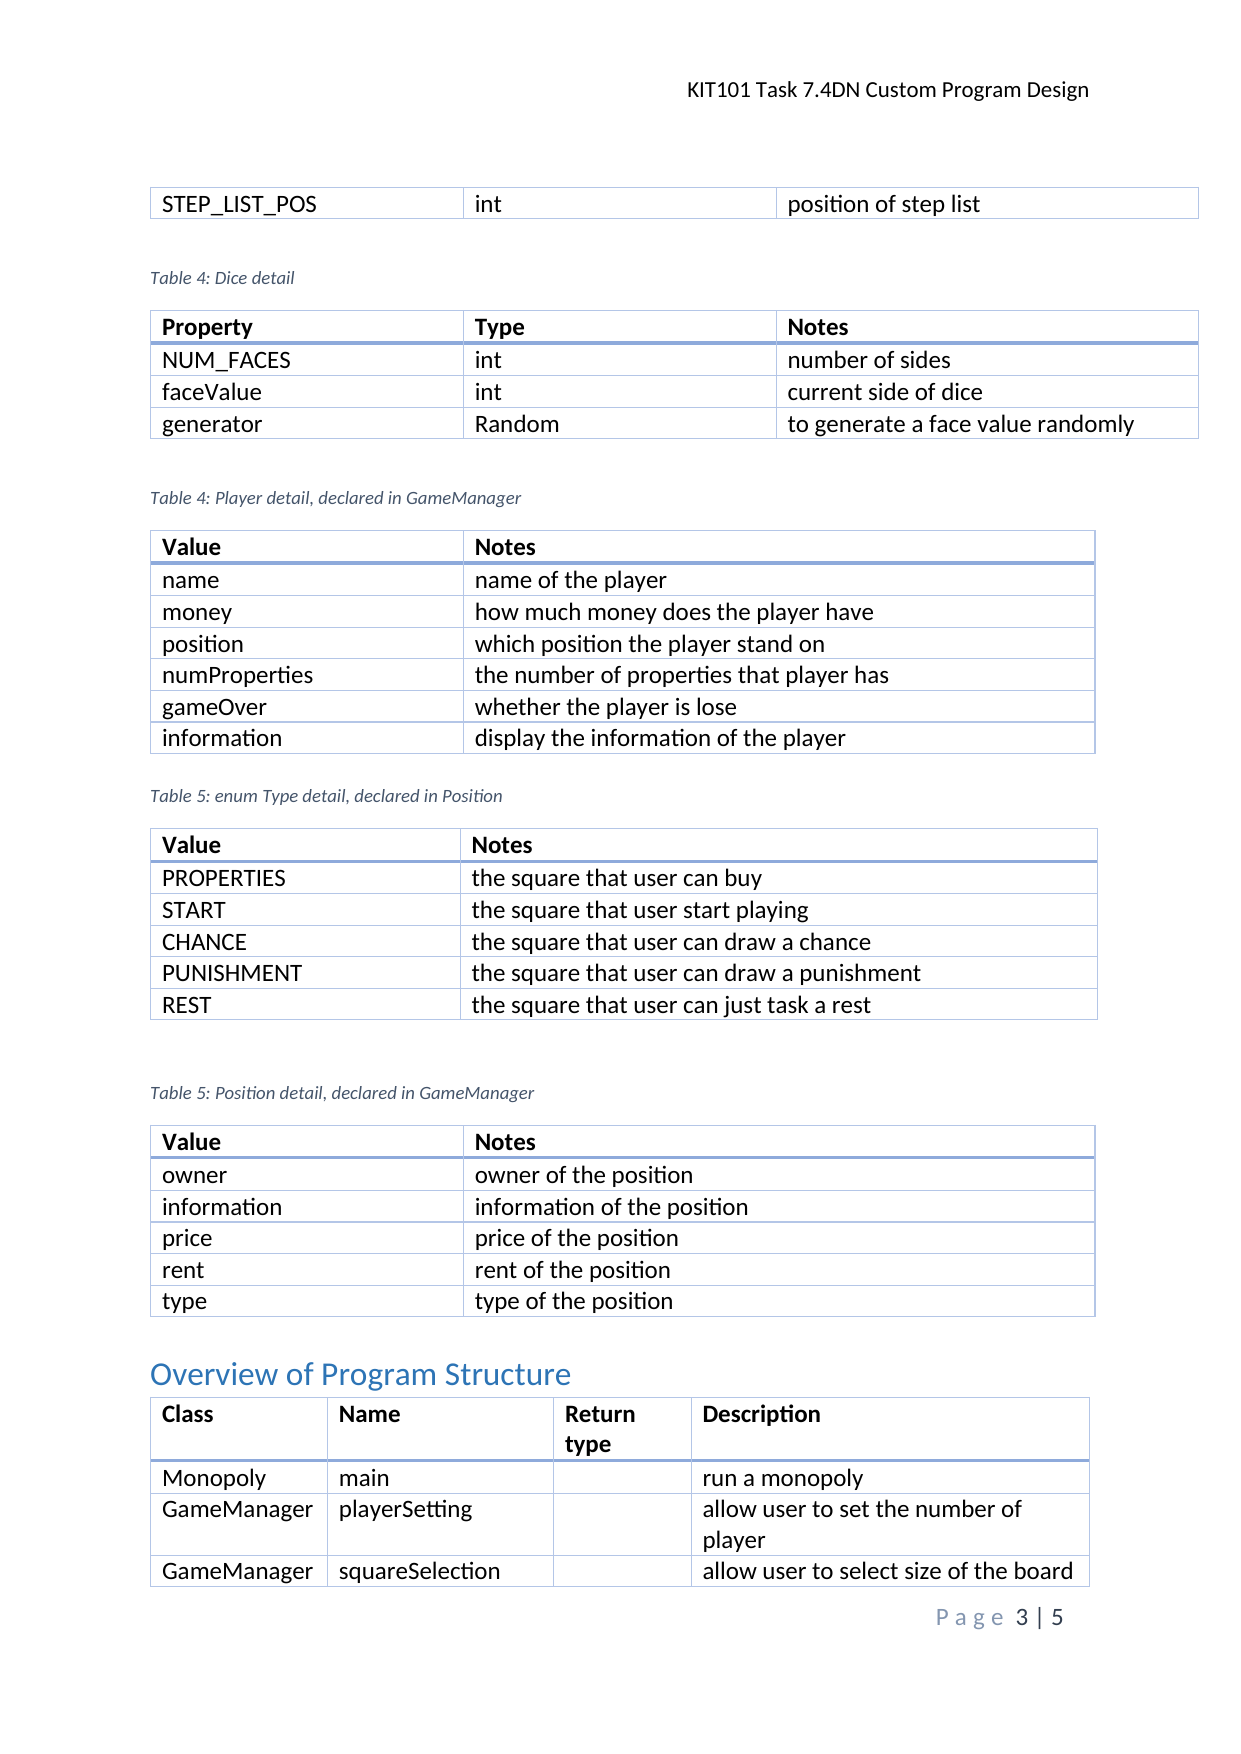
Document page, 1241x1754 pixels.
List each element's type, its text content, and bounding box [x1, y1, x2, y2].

table_cell [554, 1462, 691, 1492]
table_header Notes [461, 829, 1097, 859]
text Table 5: enum Type detail, declared in Position [150, 784, 1091, 807]
table_cell price of the position [464, 1223, 1094, 1253]
table_cell STEP_LIST_POS [151, 188, 463, 218]
table_cell name of the player [464, 565, 1094, 595]
table_cell type [151, 1286, 463, 1316]
table_cell information [151, 723, 463, 753]
subtitle Overview of Program Structure [150, 1353, 1091, 1393]
table_cell int [464, 345, 776, 375]
table_cell allow user to set the number of player [692, 1494, 1089, 1554]
table_cell rent [151, 1254, 463, 1284]
table_cell owner [151, 1159, 463, 1190]
table_cell GameManager [151, 1556, 327, 1586]
table_cell number of sides [777, 345, 1198, 375]
table_cell current side of dice [777, 376, 1198, 407]
table_cell the square that user can draw a chance [461, 926, 1097, 956]
table_cell PROPERTIES [151, 863, 460, 893]
table_cell display the information of the player [464, 723, 1094, 753]
table_header Value [151, 829, 460, 859]
table_cell CHANCE [151, 926, 460, 956]
table_cell main [328, 1462, 553, 1492]
text Table 5: Position detail, declared in GameManager [150, 1081, 1091, 1104]
table_cell [554, 1556, 691, 1586]
table_cell generator [151, 408, 463, 438]
table_header Return type [554, 1398, 691, 1459]
table_cell NUM_FACES [151, 345, 463, 375]
table_cell price [151, 1223, 463, 1253]
table_cell whether the player is lose [464, 691, 1094, 721]
table_header Property [151, 311, 463, 341]
table_cell to generate a face value randomly [777, 408, 1198, 438]
table_cell playerSetting [328, 1494, 553, 1554]
table_cell money [151, 596, 463, 627]
table_header Name [328, 1398, 553, 1459]
table_cell int [464, 376, 776, 407]
table_cell faceValue [151, 376, 463, 407]
table_cell position of step list [777, 188, 1198, 218]
table_cell the square that user start playing [461, 894, 1097, 925]
table_cell Monopoly [151, 1462, 327, 1492]
table_cell information of the position [464, 1191, 1094, 1221]
table_cell the square that user can draw a punishment [461, 957, 1097, 988]
table_cell squareSelection [328, 1556, 553, 1586]
table_header Notes [777, 311, 1198, 341]
table_cell rent of the position [464, 1254, 1094, 1284]
table_cell the square that user can just task a rest [461, 989, 1097, 1019]
table_header Value [151, 1126, 463, 1156]
table_header Notes [464, 1126, 1094, 1156]
table_header Type [464, 311, 776, 341]
table_cell gameOver [151, 691, 463, 721]
table_cell information [151, 1191, 463, 1221]
table_cell allow user to select size of the board [692, 1556, 1089, 1586]
table_header Class [151, 1398, 327, 1459]
table_header Description [692, 1398, 1089, 1459]
table_header Notes [464, 531, 1094, 561]
table_cell name [151, 565, 463, 595]
table_cell run a monopoly [692, 1462, 1089, 1492]
table_cell PUNISHMENT [151, 957, 460, 988]
table_cell int [464, 188, 776, 218]
table_cell GameManager [151, 1494, 327, 1554]
text Table 4: Dice detail [150, 266, 1091, 289]
table_cell the square that user can buy [461, 863, 1097, 893]
table_cell which position the player stand on [464, 628, 1094, 658]
table_cell owner of the position [464, 1159, 1094, 1190]
table_cell the number of properties that player has [464, 659, 1094, 690]
table_cell [554, 1494, 691, 1554]
table_cell START [151, 894, 460, 925]
table_header Value [151, 531, 463, 561]
table_cell Random [464, 408, 776, 438]
table_cell numProperties [151, 659, 463, 690]
table_cell REST [151, 989, 460, 1019]
table_cell how much money does the player have [464, 596, 1094, 627]
text Table 4: Player detail, declared in GameManager [150, 486, 1091, 509]
table_cell position [151, 628, 463, 658]
table_cell type of the position [464, 1286, 1094, 1316]
